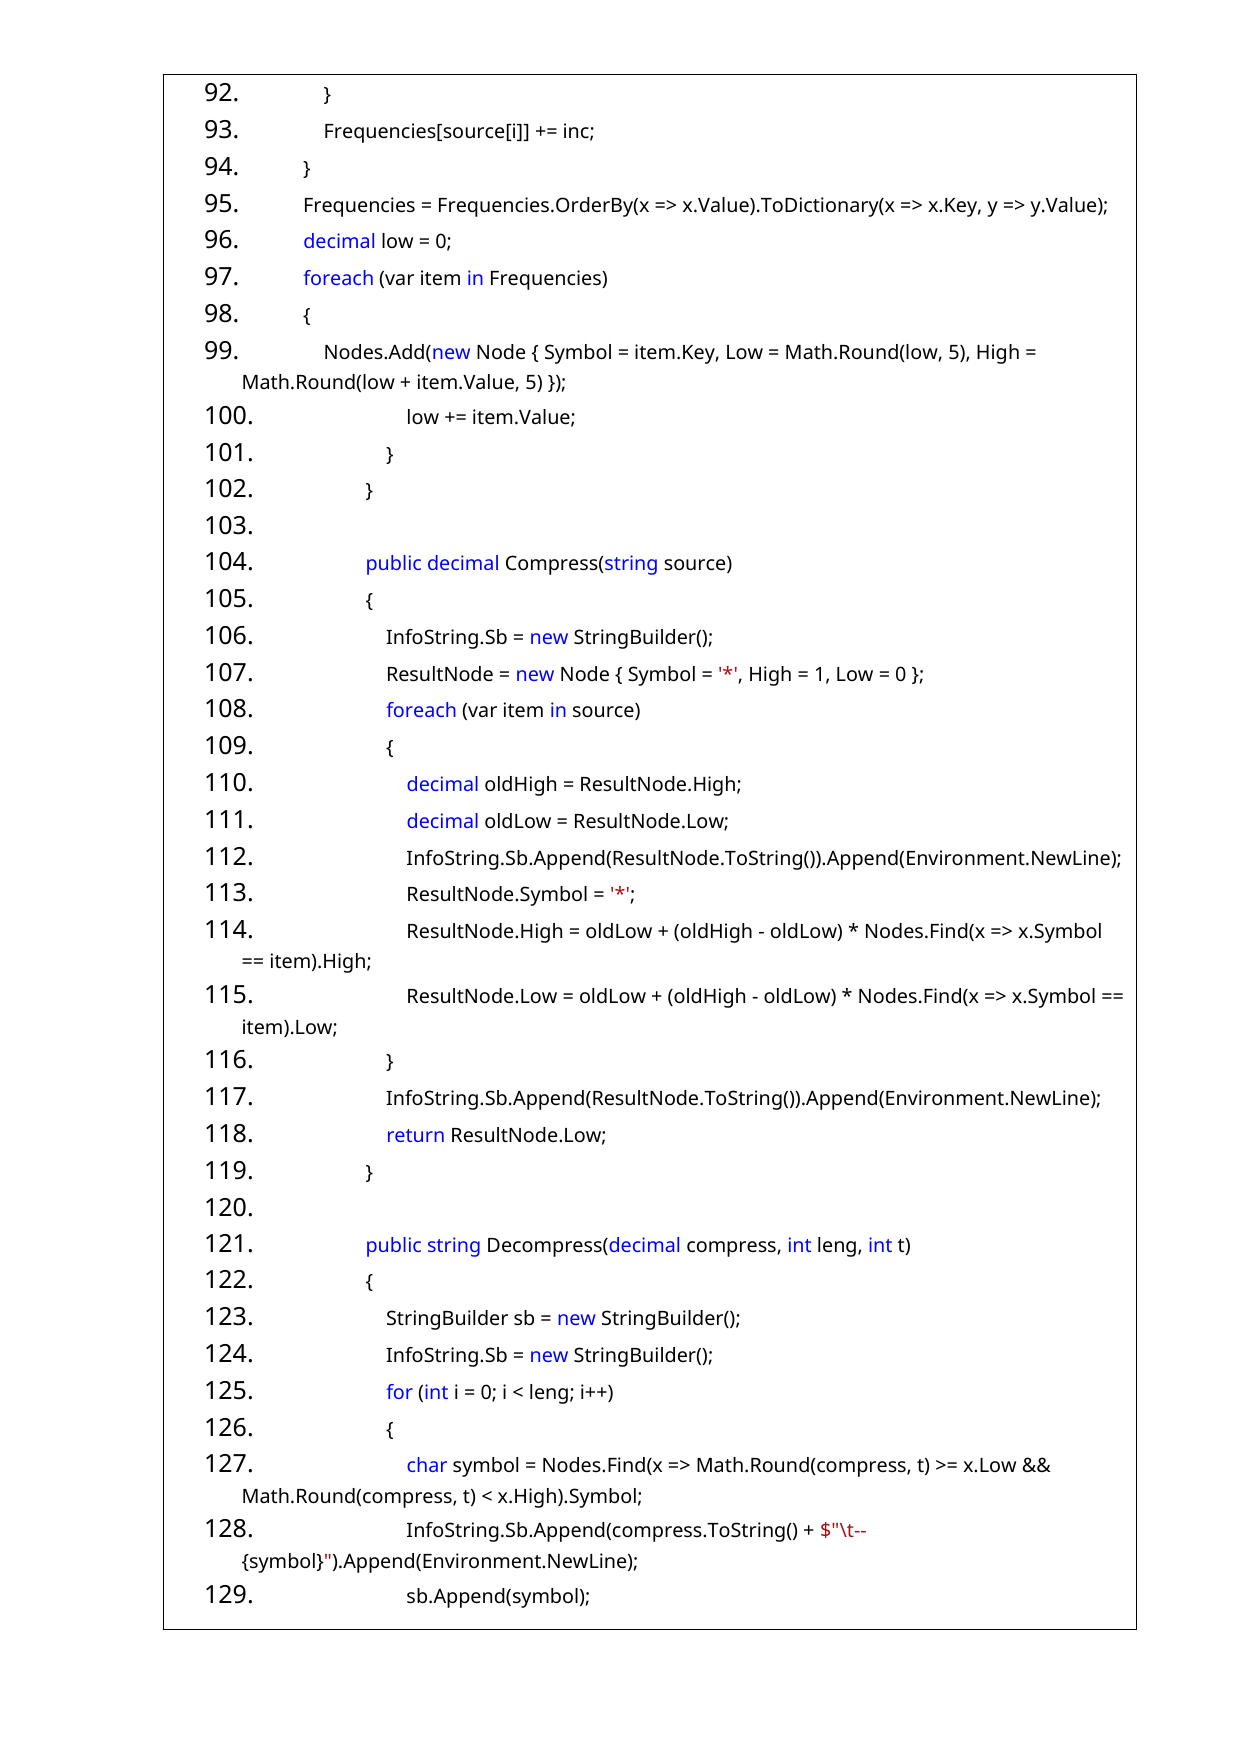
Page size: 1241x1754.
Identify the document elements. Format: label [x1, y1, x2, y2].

table_header [164, 75, 1136, 1629]
